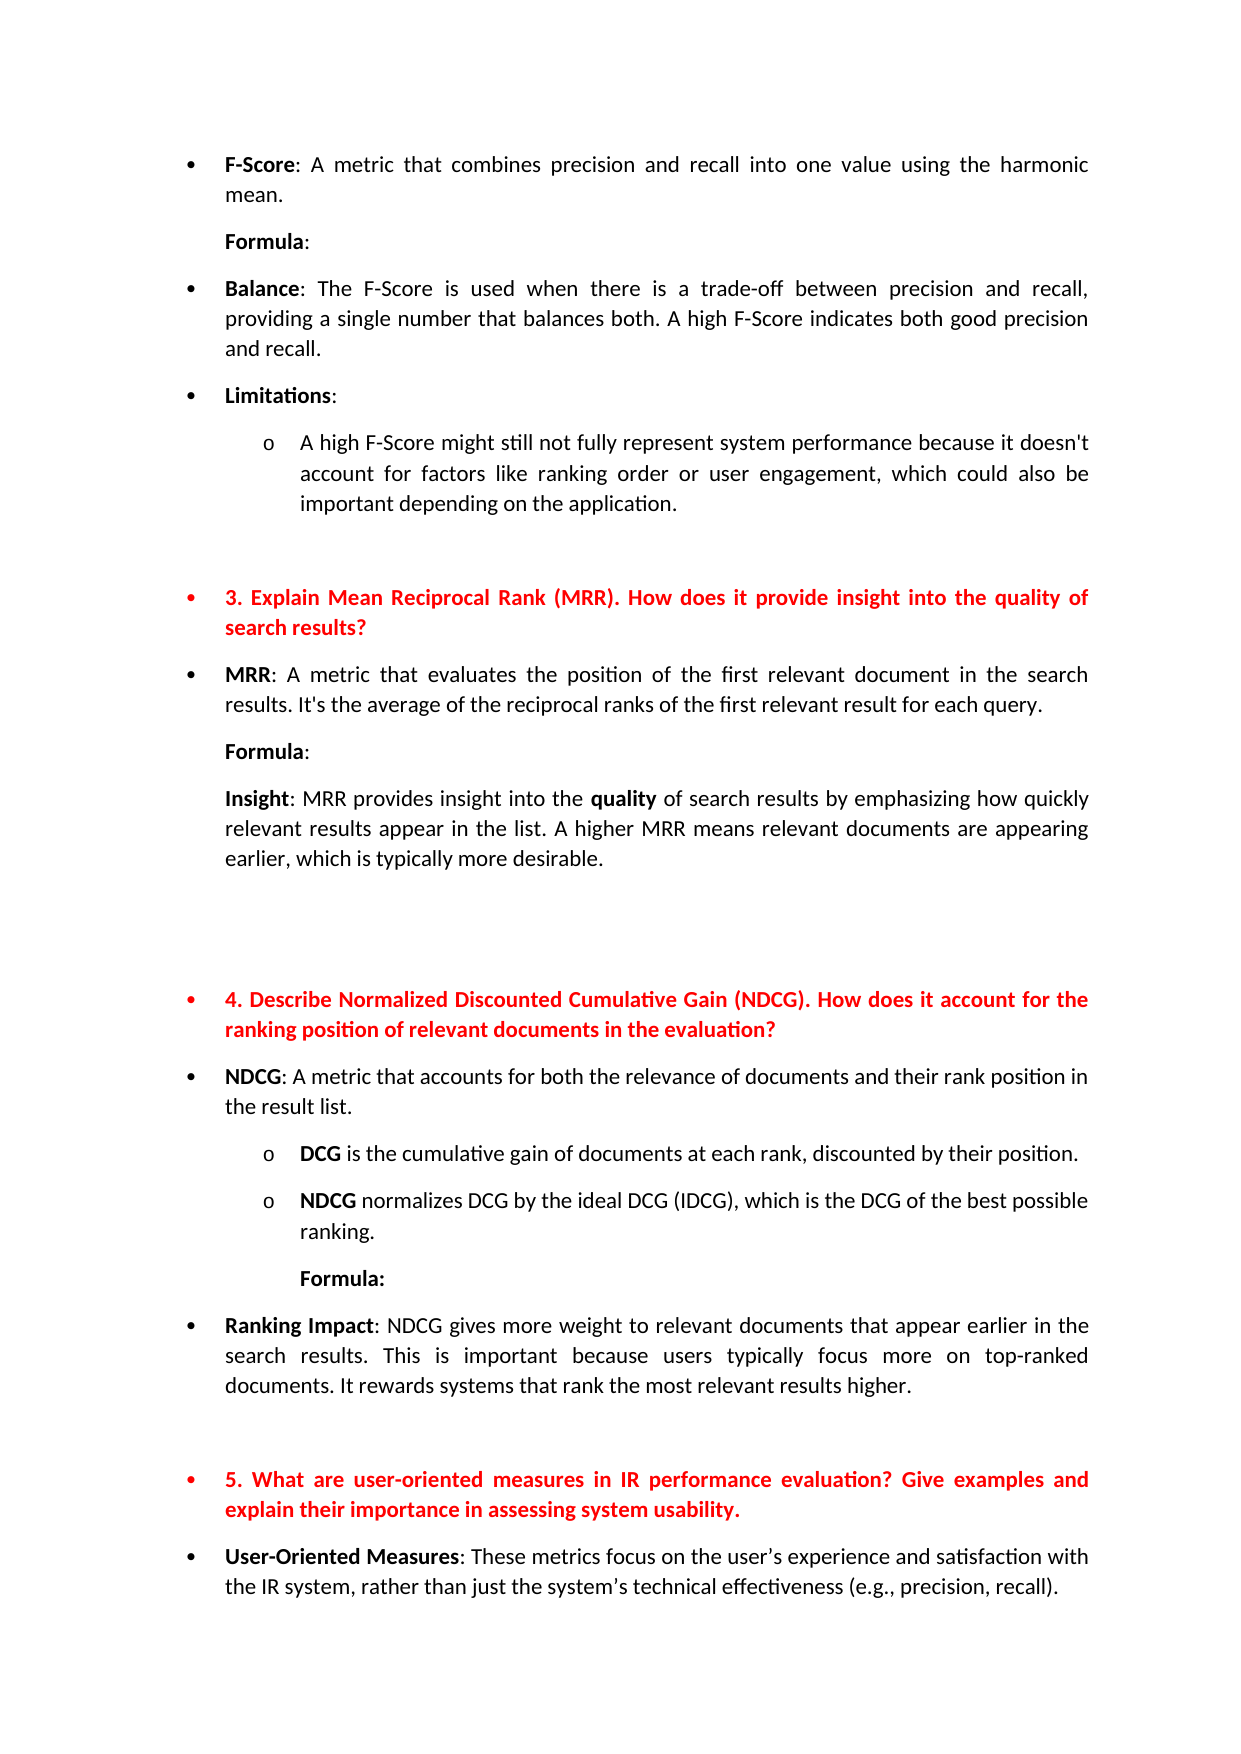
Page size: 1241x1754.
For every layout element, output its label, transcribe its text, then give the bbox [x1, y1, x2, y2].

text Insight: MRR provides insight into the quality of search results by emphasizing how quickly relevant results appear in the list. A higher MRR means relevant documents are appearing earlier, which is typically more desirable. [225, 784, 1090, 872]
text Formula: [225, 227, 1090, 255]
list F-Score: A metric that combines precision and recall into one value using the harmonic mean. [187, 150, 1090, 208]
list Limitations: [187, 381, 1090, 409]
list 3. Explain Mean Reciprocal Rank (MRR). How does it provide insight into the quality of search results? [187, 583, 1090, 641]
list 5. What are user-oriented measures in IR performance evaluation? Give examples and explain their importance in assessing system usability. [187, 1465, 1090, 1523]
list DCG is the cumulative gain of documents at each rank, discounted by their position. [262, 1139, 1090, 1168]
list A high F-Score might still not fully represent system performance because it doesn't account for factors like ranking order or user engagement, which could also be important depending on the application. [262, 428, 1090, 517]
list Ranking Impact: NDCG gives more weight to relevant documents that appear earlier in the search results. This is important because users typically focus more on top-ranked documents. It rewards systems that rank the most relevant results higher. [187, 1311, 1090, 1399]
list MRR: A metric that evaluates the position of the first relevant document in the search results. It's the average of the reciprocal ranks of the first relevant result for each query. [187, 660, 1090, 718]
list User-Oriented Measures: These metrics focus on the user’s experience and satisfaction with the IR system, rather than just the system’s technical effectiveness (e.g., precision, recall). [187, 1542, 1090, 1600]
text Formula: [300, 1264, 1090, 1292]
list NDCG: A metric that accounts for both the relevance of documents and their rank position in the result list. [187, 1062, 1090, 1120]
list Balance: The F-Score is used when there is a trade-off between precision and recall, providing a single number that balances both. A high F-Score indicates both good precision and recall. [187, 274, 1090, 362]
list 4. Describe Normalized Discounted Cumulative Gain (NDCG). How does it account for the ranking position of relevant documents in the evaluation? [187, 985, 1090, 1043]
list NDCG normalizes DCG by the ideal DCG (IDCG), which is the DCG of the best possible ranking. [262, 1186, 1090, 1245]
text Formula: [225, 737, 1090, 765]
